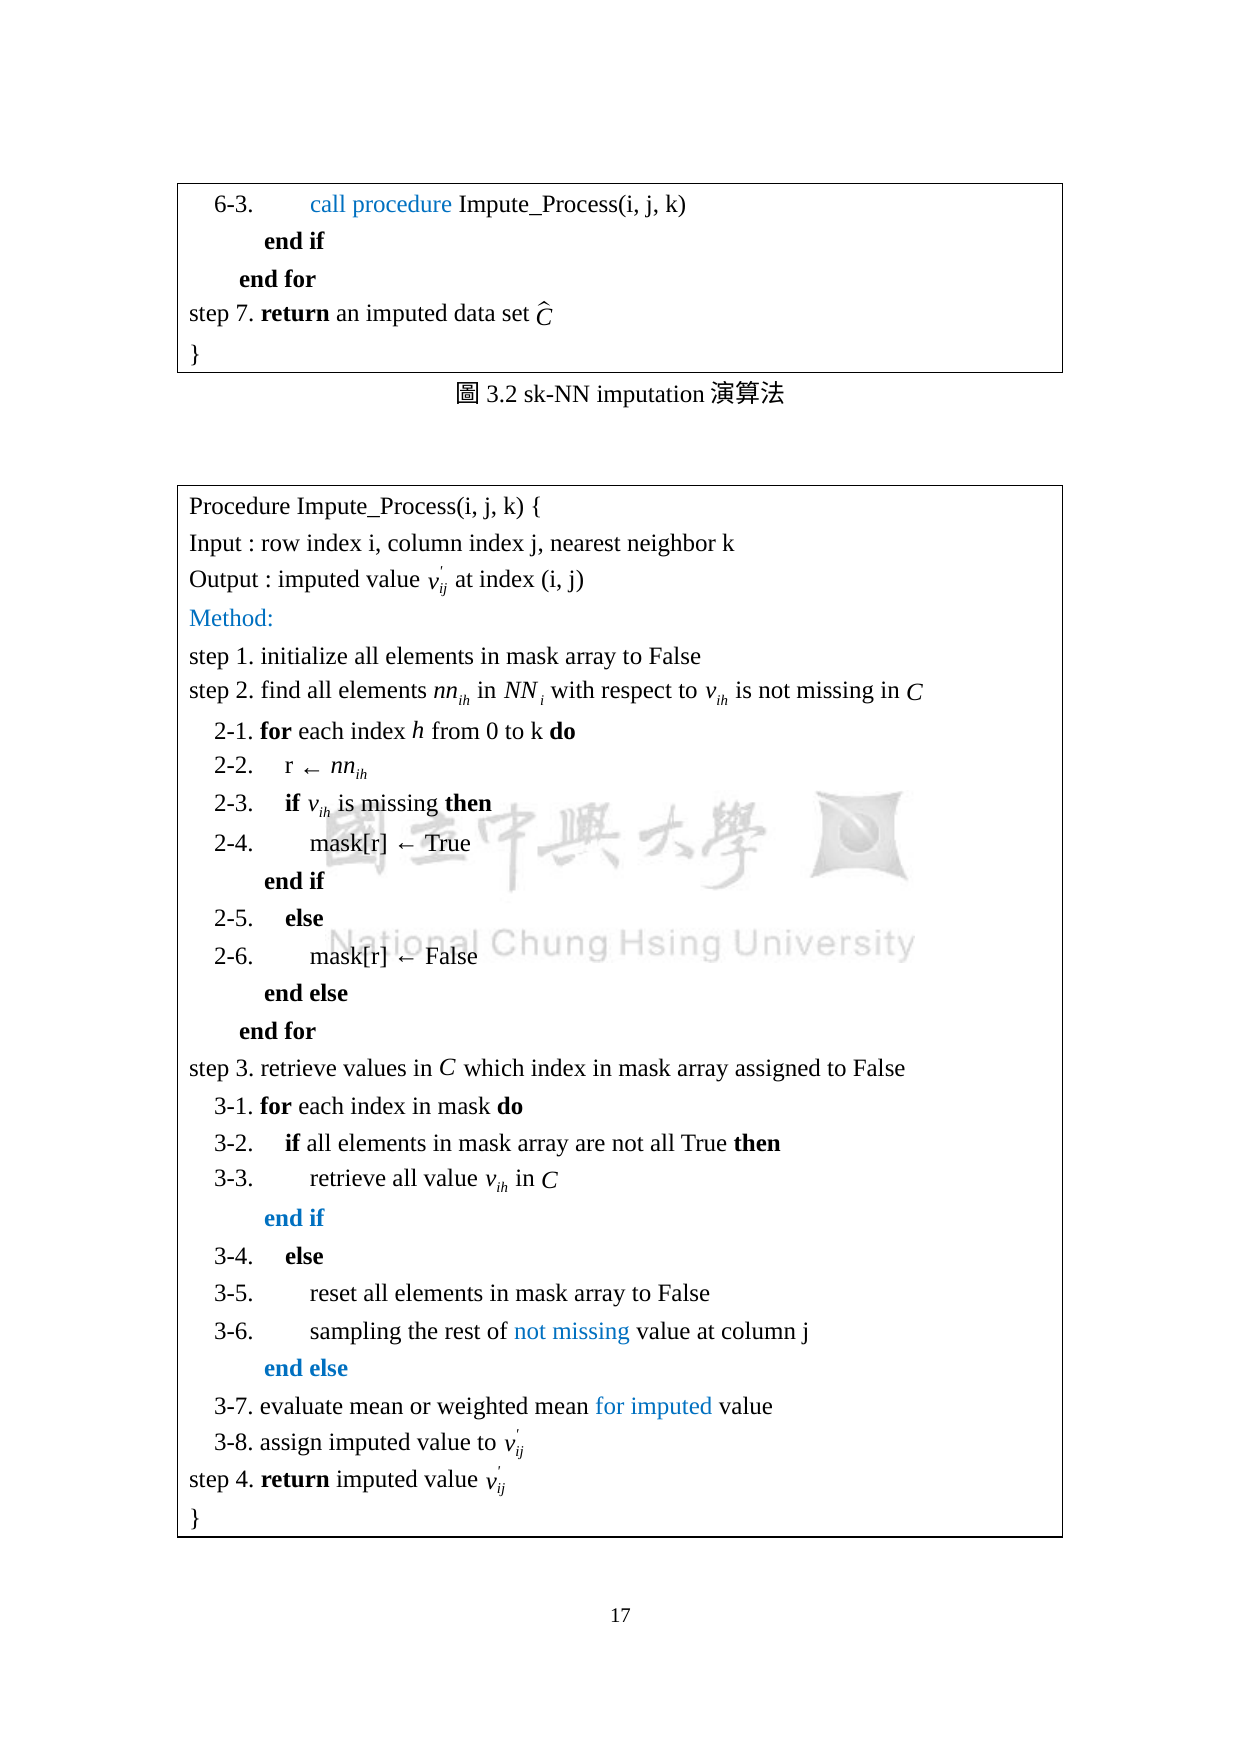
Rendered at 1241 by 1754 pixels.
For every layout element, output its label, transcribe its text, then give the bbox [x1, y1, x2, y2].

text 圖 3.2 sk-NN imputation演算法 [177, 373, 1063, 410]
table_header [178, 184, 1062, 372]
table_header Procedure Impute_Process(i, j, k) { Input : row index i, column index j, nearest neighbor k Output : imputed value at index (i, j) Method: step 1. initialize all elements in mask array to False step 2. find all elements in with respect to is not missing in 2-1. for each index from 0 to k do 2-2. r 2-3. if is missing then 2-4. mask[r] True end if 2-5. else 2-6. mask[r] False end else end for step 3. retrieve values in which index in mask array assigned to False 3-1. for each index in mask do 3-2. if all elements in mask array are not all True then 3-3. retrieve all value in end if 3-4. else 3-5. reset all elements in mask array to False 3-6. sampling the rest of not missing value at column j end else 3-7. evaluate mean or weighted mean for imputed value 3-8. assign imputed value to step 4. return imputed value } [178, 486, 1062, 1536]
